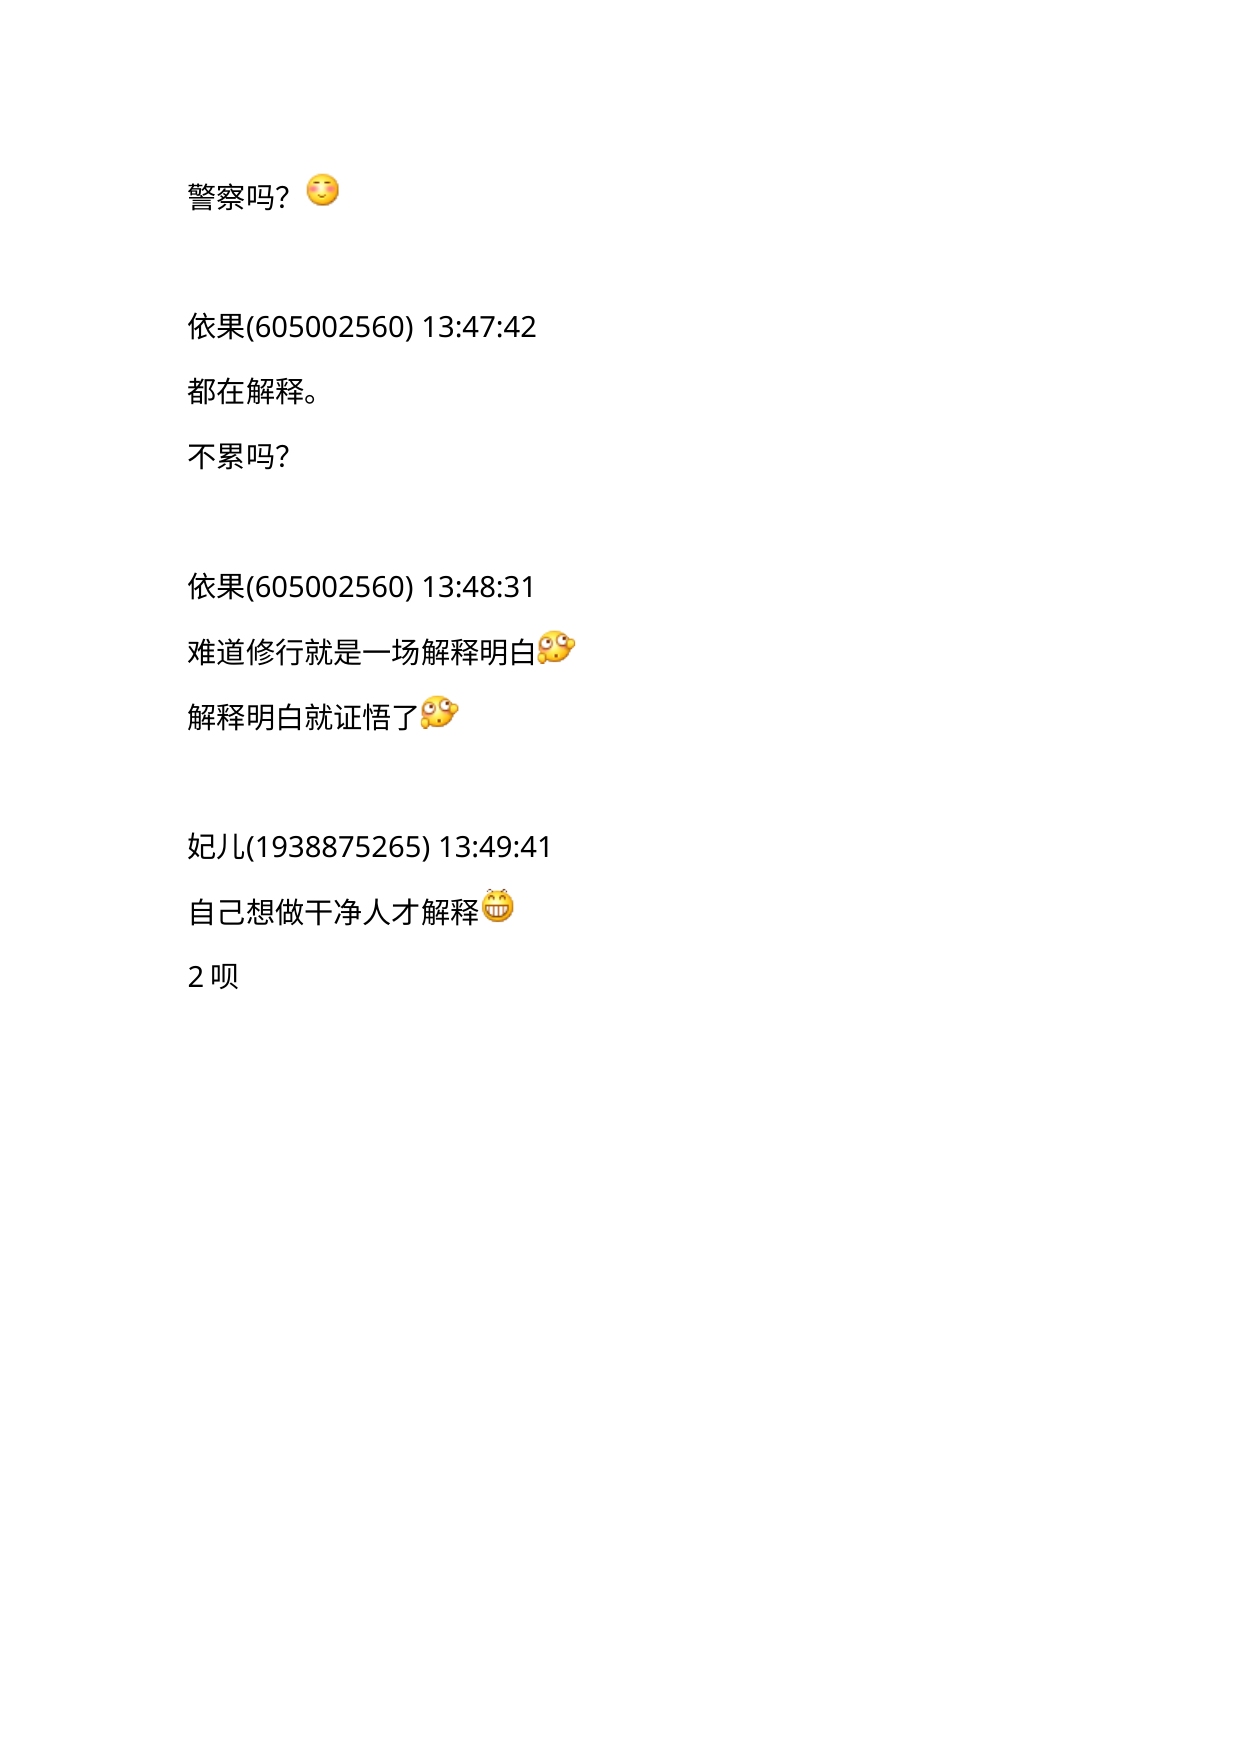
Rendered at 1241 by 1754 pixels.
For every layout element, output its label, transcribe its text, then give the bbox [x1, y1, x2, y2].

picture [537, 626, 575, 664]
picture [304, 171, 342, 209]
picture [420, 691, 459, 729]
picture [479, 886, 517, 924]
text 难道修行就是一场解释明白 解释明白就证悟了 妃儿(1938875265) 13:49:41 [187, 617, 1053, 877]
text 自己想做干净人才解释 2呗 [187, 877, 1053, 1007]
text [187, 162, 1053, 617]
